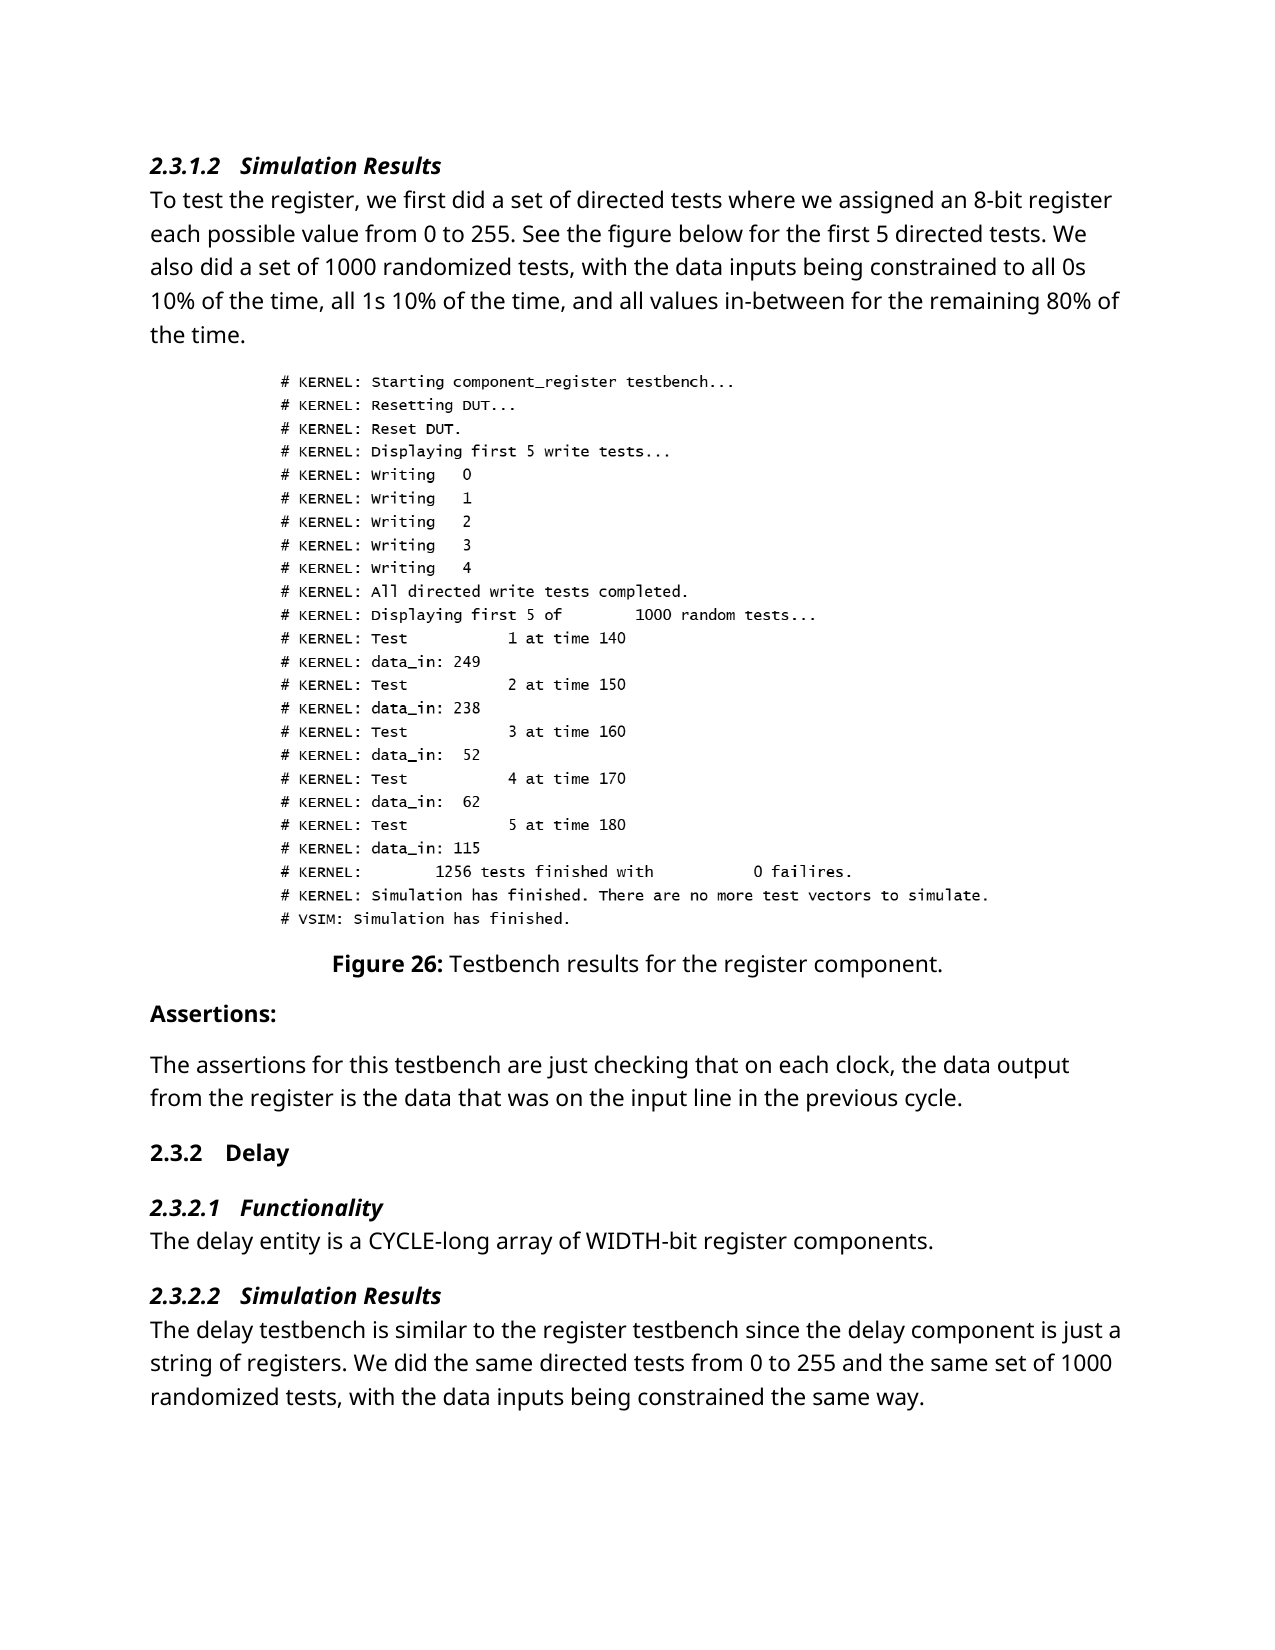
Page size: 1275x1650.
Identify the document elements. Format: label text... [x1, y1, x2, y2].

text Figure 26: Testbench results for the register component. [150, 948, 1125, 979]
subtitle Functionality [150, 1191, 1125, 1223]
text The assertions for this testbench are just checking that on each clock, the data output from the register is the data that was on the input line in the previous cycle. [150, 1048, 1125, 1113]
text The delay entity is a CYCLE-long array of WIDTH-bit register components. [150, 1225, 1125, 1256]
picture [272, 369, 1003, 929]
subtitle Delay [150, 1137, 1125, 1168]
text Assertions: [150, 998, 1125, 1029]
subtitle Simulation Results [150, 1280, 1125, 1311]
text To test the register, we first did a set of directed tests where we assigned an 8-bit register each possible value from 0 to 255. See the figure below for the first 5 directed tests. We also did a set of 1000 randomized tests, with the data inputs being constrained to all 0s 10% of the time, all 1s 10% of the time, and all values in-between for the remaining 80% of the time. [150, 184, 1125, 350]
text The delay testbench is similar to the register testbench since the delay component is just a string of registers. We did the same directed tests from 0 to 255 and the same set of 1000 randomized tests, with the data inputs being constrained the same way. [150, 1313, 1125, 1412]
subtitle Simulation Results [150, 150, 1125, 181]
